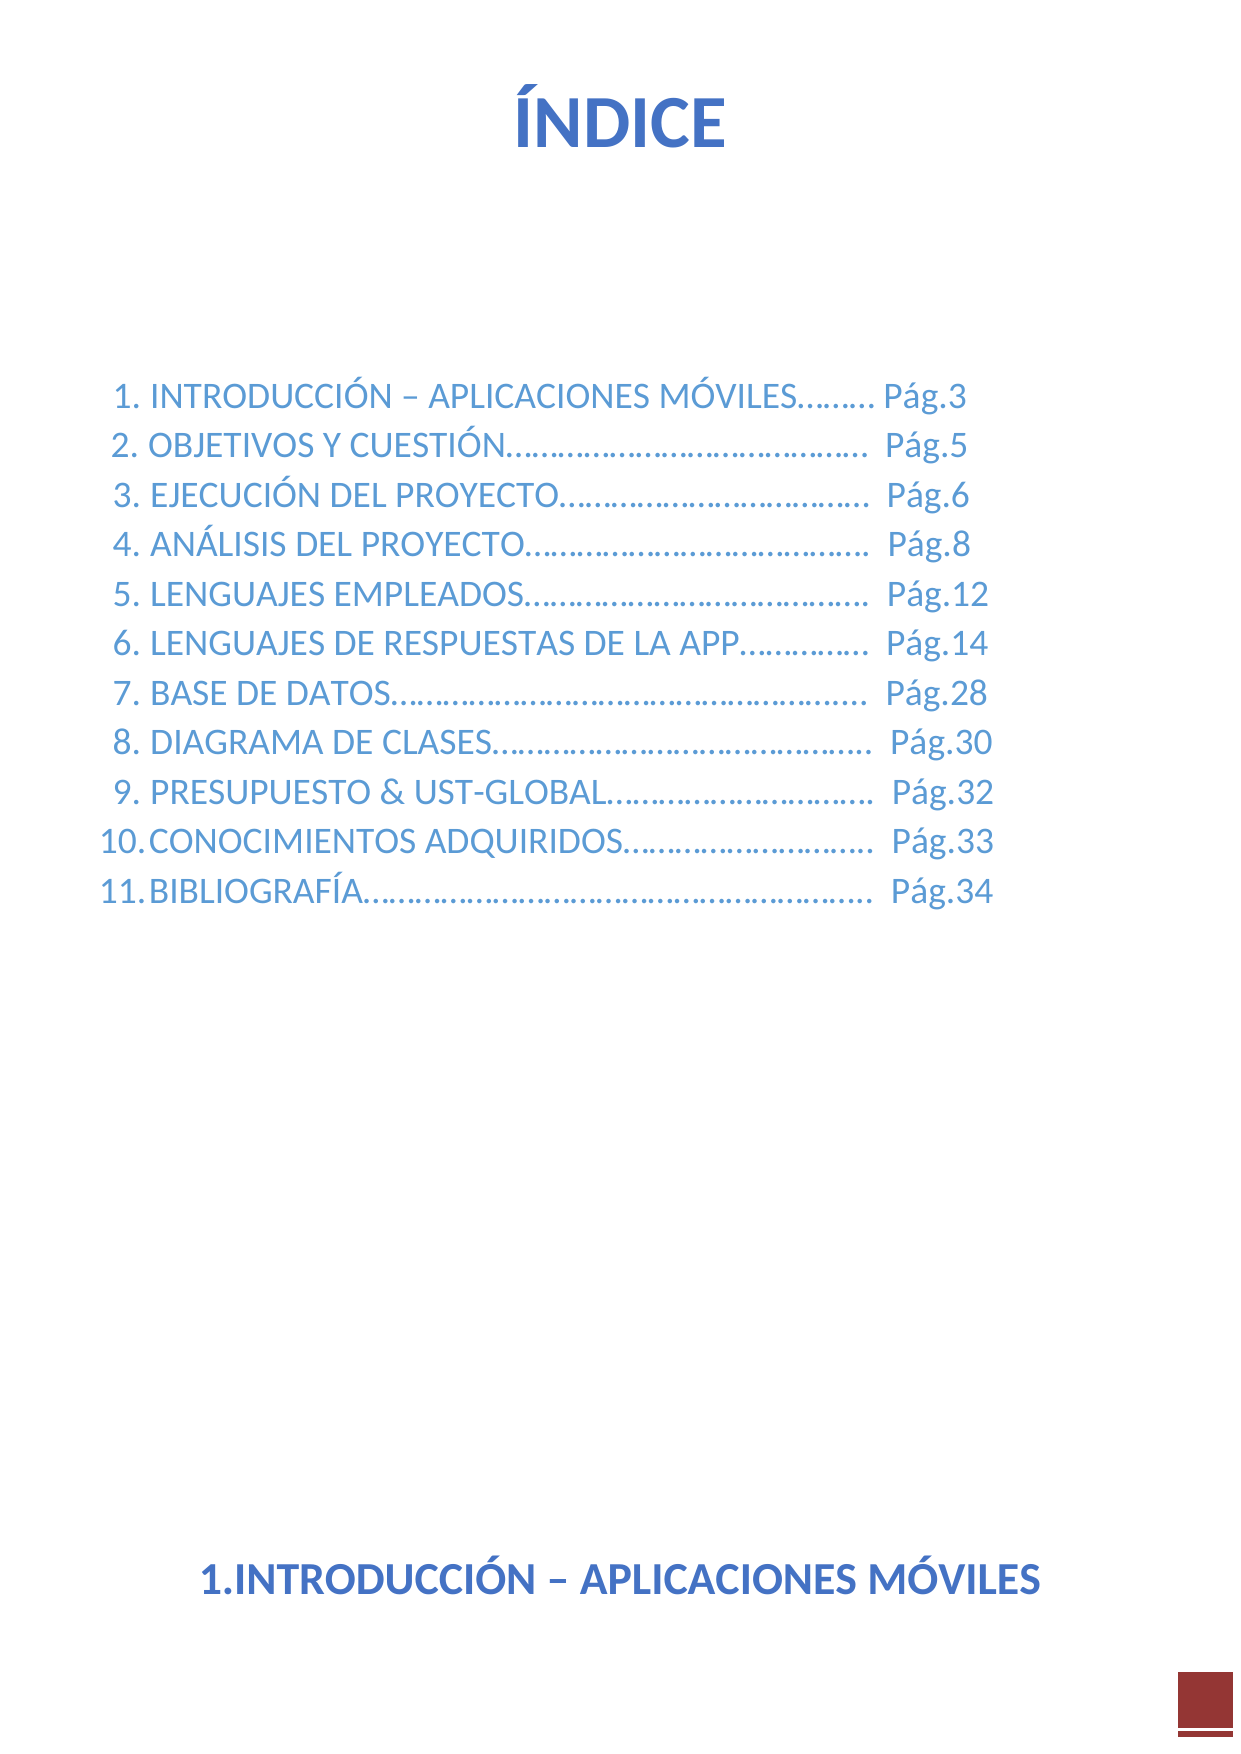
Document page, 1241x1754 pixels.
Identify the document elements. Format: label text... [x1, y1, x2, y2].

list BASE DE DATOS…………………………………………….... Pág.28 [112, 669, 1165, 714]
list PRESUPUESTO & UST-GLOBAL…………………………. Pág.32 [112, 768, 1165, 813]
list INTRODUCCIÓN – APLICACIONES MÓVILES……… Pág.3 [112, 372, 1165, 418]
list DIAGRAMA DE CLASES…………………………………….. Pág.30 [112, 718, 1165, 764]
list BIBLIOGRAFÍA………………………………………………….. Pág.34 [99, 867, 1165, 912]
list EJECUCIÓN DEL PROYECTO……………………………… Pág.6 [112, 471, 1165, 517]
list LENGUAJES EMPLEADOS…………………………………. Pág.12 [112, 570, 1165, 616]
text ÍNDICE [75, 75, 1165, 167]
list CONOCIMIENTOS ADQUIRIDOS……………………….. Pág.33 [99, 817, 1165, 863]
list ANÁLISIS DEL PROYECTO…………………………………. Pág.8 [112, 520, 1165, 566]
list LENGUAJES DE RESPUESTAS DE LA APP…………… Pág.14 [112, 619, 1165, 665]
list OBJETIVOS Y CUESTIÓN…………………………………… Pág.5 [110, 421, 1165, 467]
text 1.INTRODUCCIÓN – APLICACIONES MÓVILES [75, 1550, 1165, 1606]
